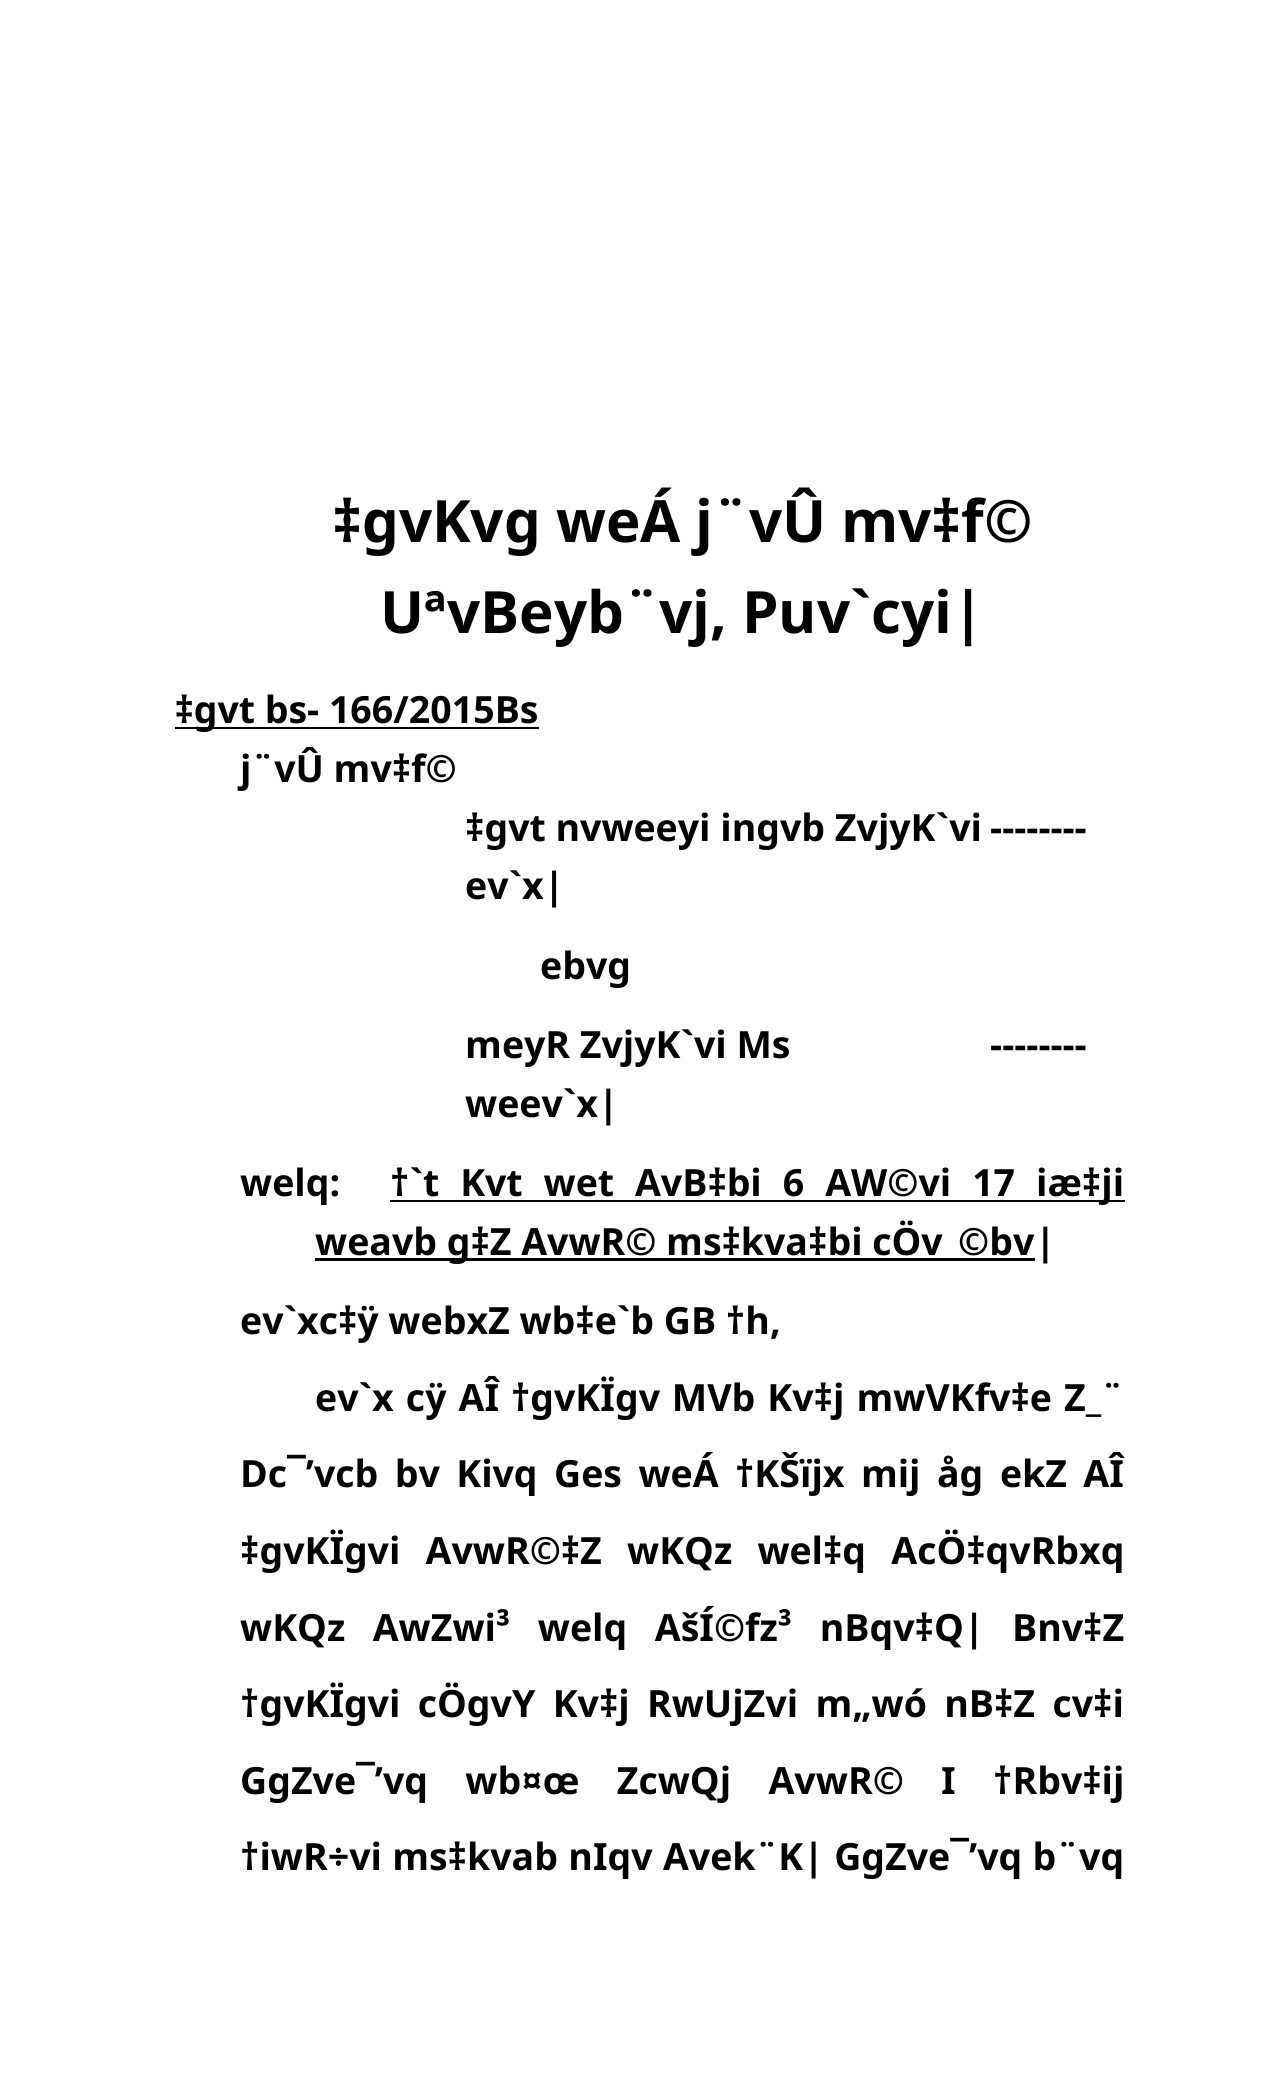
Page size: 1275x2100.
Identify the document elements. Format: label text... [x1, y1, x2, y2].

text ev`xc‡ÿ webxZ wb‡e`b GB †h, [240, 1295, 1125, 1346]
text meyR ZvjyK`vi Ms --------weev`x| [465, 1018, 1125, 1128]
text ‡gvt bs- 166/2015Bs [174, 683, 1125, 734]
text ebvg [465, 939, 1125, 990]
text ‡gvKvg weÁ j¨vÛ mv‡f© UªvBeyb¨vj, Puv`cyi| [240, 480, 1125, 651]
text j¨vÛ mv‡f© [240, 742, 1125, 793]
text ‡gvt nvweeyi ingvb ZvjyK`vi --------ev`x| [465, 801, 1125, 911]
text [240, 1371, 1125, 1882]
text welq: †`t Kvt wet AvB‡bi 6 AW©vi 17 iæ‡ji weavb g‡Z AvwR© ms‡kva‡bi cÖv_©bv| [240, 1157, 1125, 1266]
